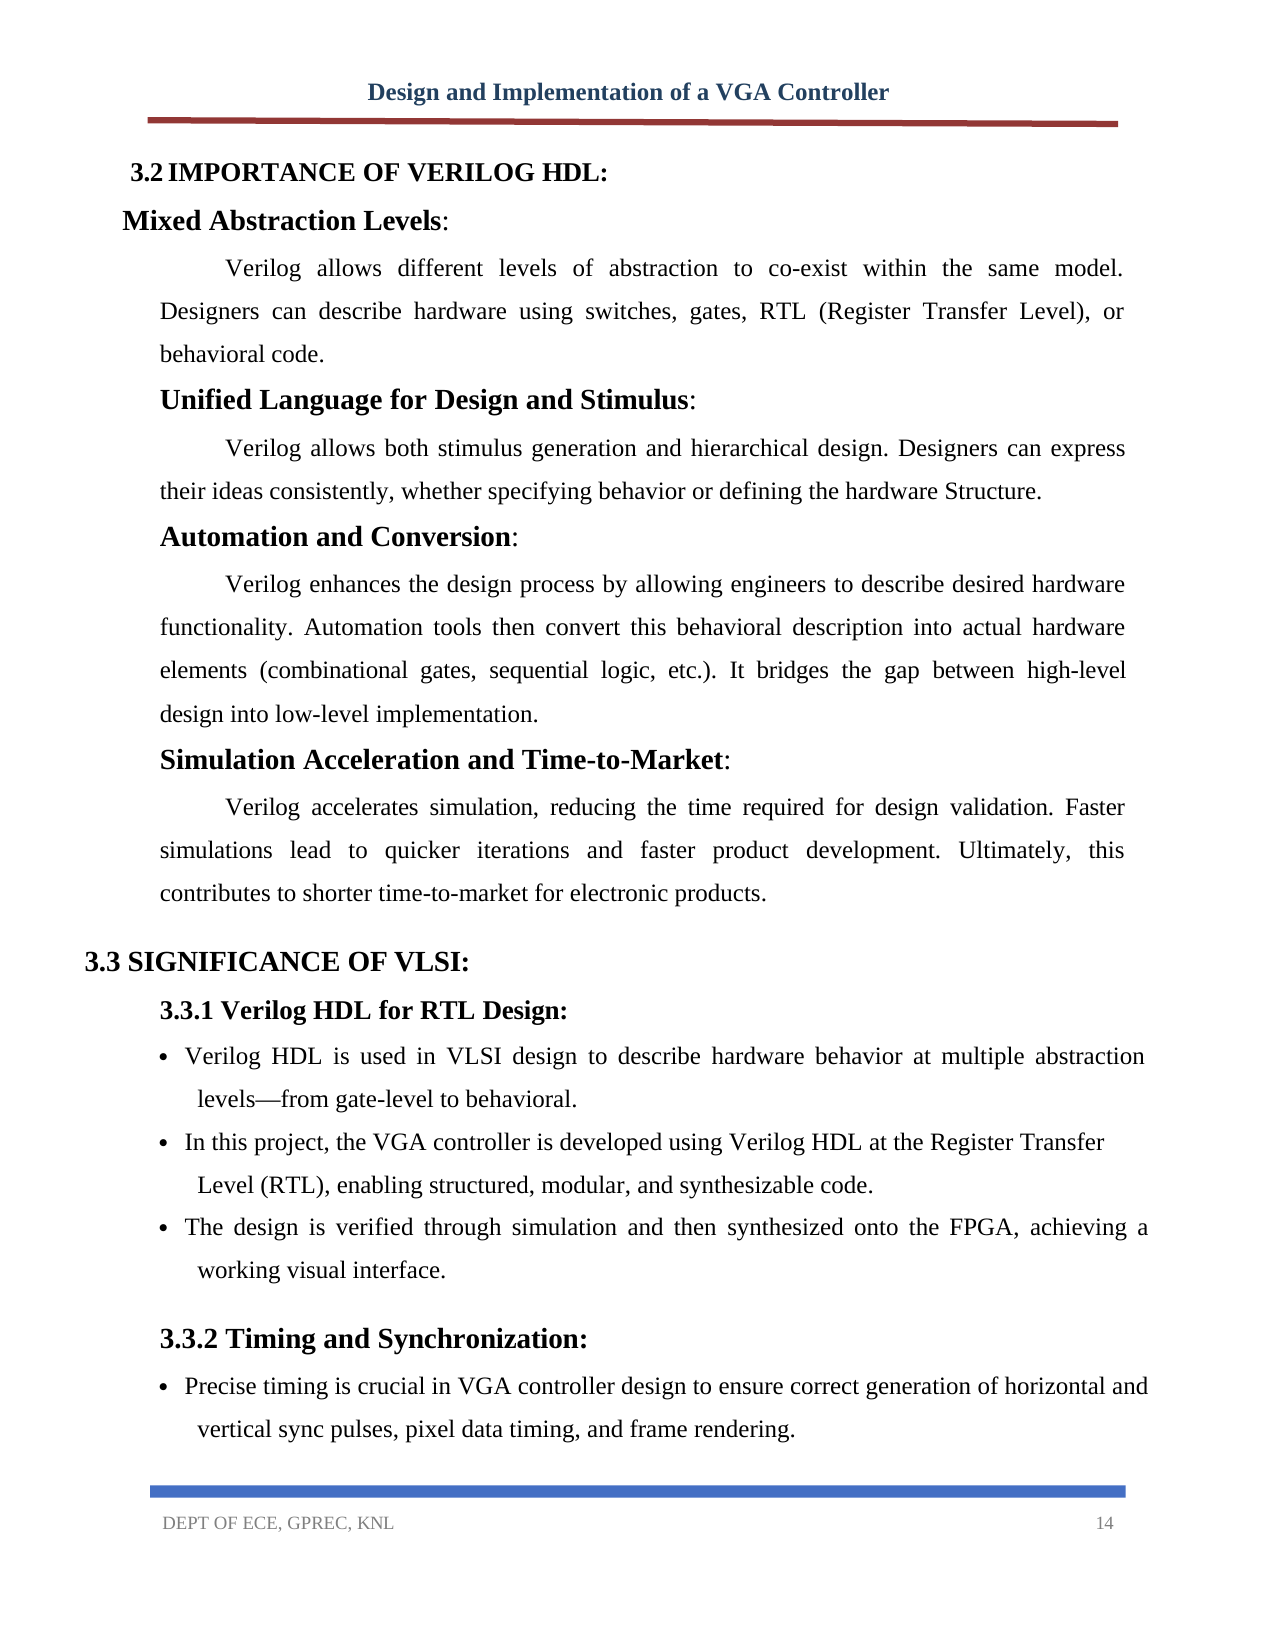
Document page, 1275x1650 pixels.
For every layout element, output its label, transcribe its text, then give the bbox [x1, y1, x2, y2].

list Precise timing is crucial in VGA controller design to ensure correct generation of horizontal and vertical sync pulses, pixel data timing, and frame rendering. [159, 1371, 1153, 1443]
list The design is verified through simulation and then synthesized onto the FPGA, achieving a working visual interface. [159, 1212, 1153, 1284]
text Verilog accelerates simulation, reducing the time required for design validation. Faster simulations lead to quicker iterations and faster product development. Ultimately, this contributes to shorter time-to-market for electronic products. [159, 792, 1126, 907]
text 3.3 SIGNIFICANCE OF VLSI: [84, 944, 1237, 978]
subtitle 3.3.1 Verilog HDL for RTL Design: [159, 994, 1237, 1026]
text Mixed Abstraction Levels: [122, 203, 1237, 236]
list Verilog HDL is used in VLSI design to describe hardware behavior at multiple abstraction levels—from gate-level to behavioral. [159, 1041, 1153, 1113]
subtitle Unified Language for Design and Stimulus: [159, 382, 1237, 416]
text Verilog enhances the design process by allowing engineers to describe desired hardware functionality. Automation tools then convert this behavioral description into actual hardware elements (combinational gates, sequential logic, etc.). It bridges the gap between high-level design into low-level implementation. [159, 569, 1126, 727]
subtitle 3.3.2 Timing and Synchronization: [159, 1321, 1237, 1354]
text Verilog allows both stimulus generation and hierarchical design. Designers can express their ideas consistently, whether specifying behavior or defining the hardware Structure. [159, 433, 1126, 505]
subtitle IMPORTANCE OF VERILOG HDL: [130, 156, 1237, 187]
list In this project, the VGA controller is developed using Verilog HDL at the Register Transfer Level (RTL), enabling structured, modular, and synthesizable code. [159, 1127, 1153, 1199]
subtitle Simulation Acceleration and Time-to-Market: [159, 742, 1237, 775]
text Verilog allows different levels of abstraction to co-exist within the same model. Designers can describe hardware using switches, gates, RTL (Register Transfer Level), or behavioral code. [159, 253, 1124, 368]
subtitle Automation and Conversion: [159, 519, 1237, 553]
